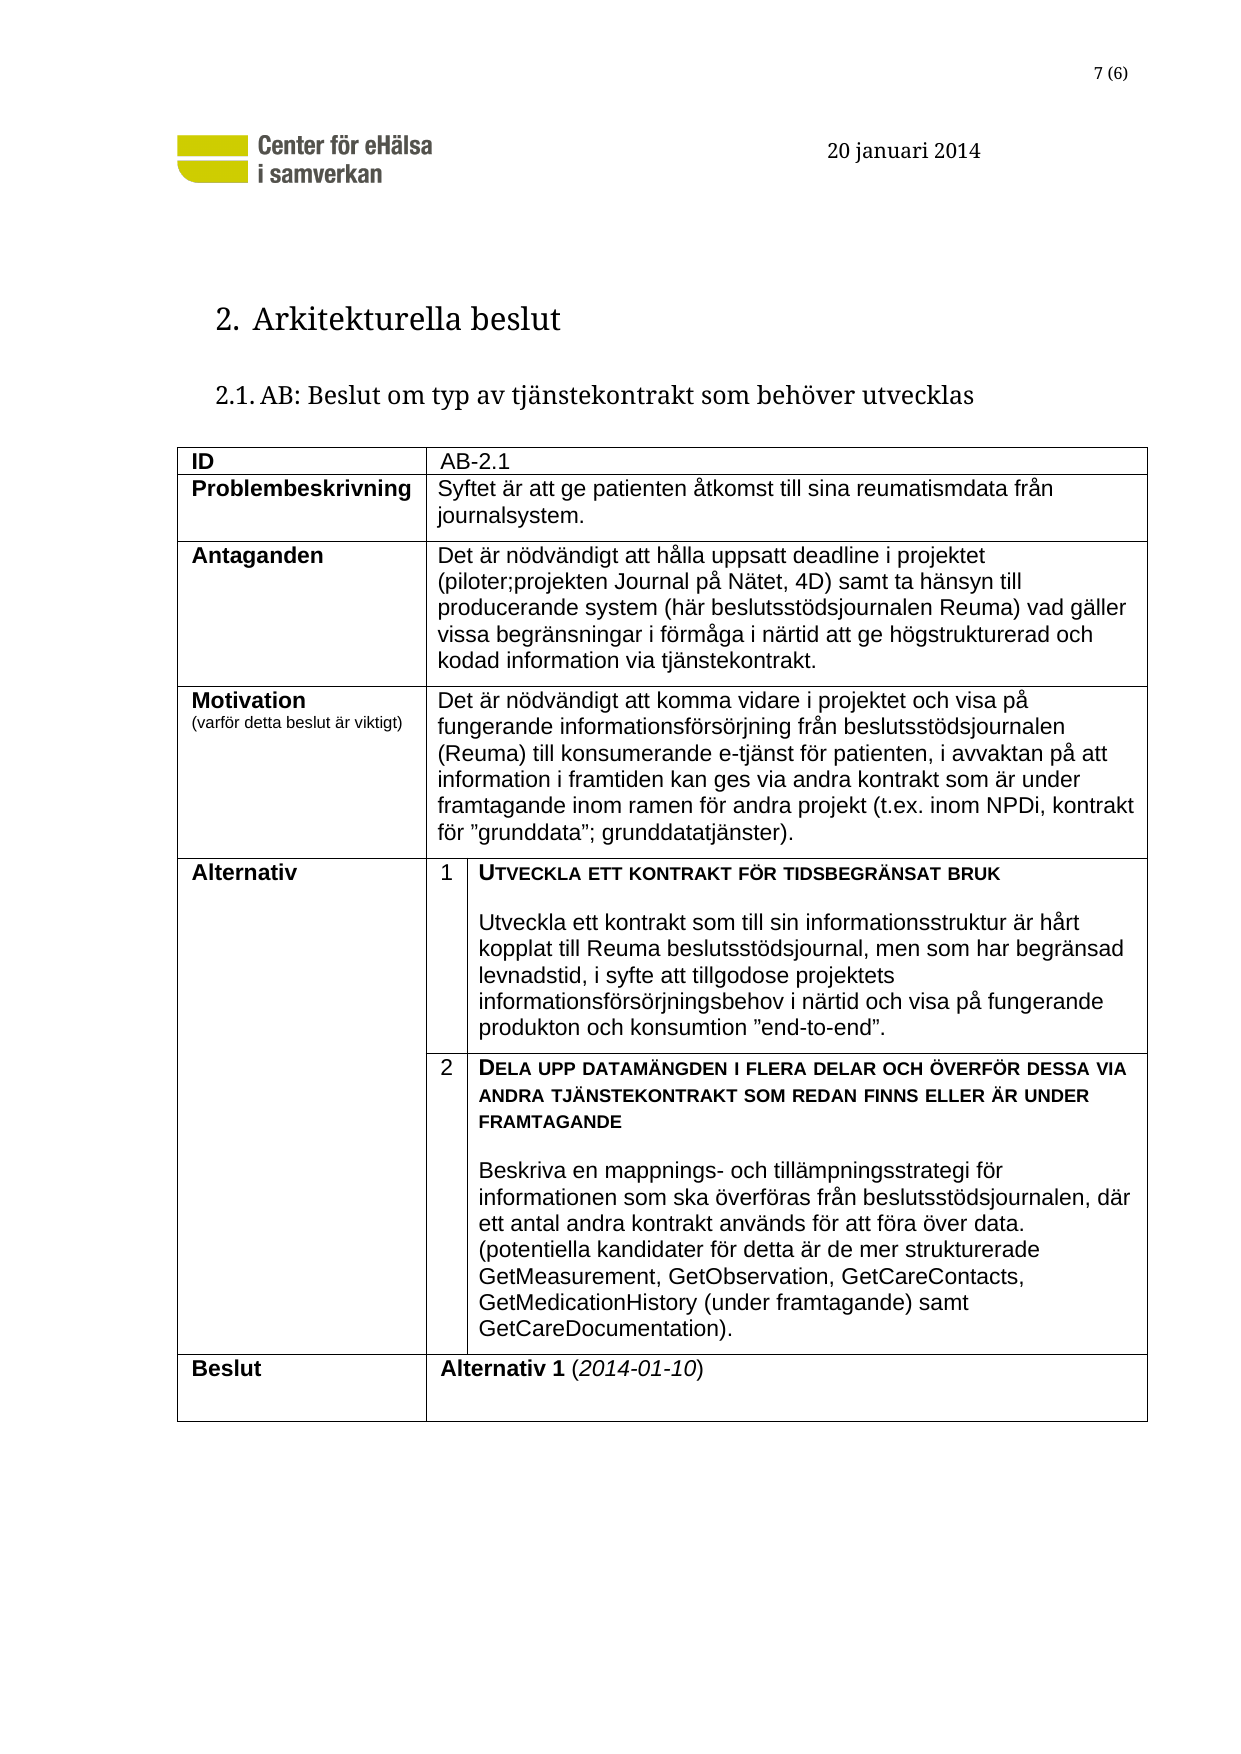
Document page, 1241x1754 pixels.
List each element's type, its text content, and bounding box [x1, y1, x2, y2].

table_header ID [178, 448, 426, 474]
table_cell 2 [427, 1054, 467, 1354]
table_cell Utveckla ett kontrakt för tidsbegränsat bruk Utveckla ett kontrakt som till sin informationsstruktur är hårt kopplat till Reuma beslutsstödsjournal, men som har begränsad levnadstid, i syfte att tillgodose projektets informationsförsörjningsbehov i närtid och visa på fungerande produkton och konsumtion ”end-to-end”. [468, 859, 1147, 1053]
table_cell Beslut [178, 1355, 426, 1421]
subtitle AB: Beslut om typ av tjänstekontrakt som behöver utvecklas [215, 377, 1081, 412]
table_cell Alternativ [178, 859, 426, 1354]
picture [177, 135, 432, 183]
table_cell Motivation (varför detta beslut är viktigt) [178, 687, 426, 858]
subtitle Arkitekturella beslut [215, 297, 1081, 340]
table_cell Antaganden [178, 542, 426, 686]
table_cell Syftet är att ge patienten åtkomst till sina reumatismdata från journalsystem. [427, 475, 1147, 541]
table_cell Problembeskrivning [178, 475, 426, 541]
table_cell Alternativ 1 (2014-01-10) [427, 1355, 1147, 1421]
table_cell Det är nödvändigt att hålla uppsatt deadline i projektet (piloter;projekten Journal på Nätet, 4D) samt ta hänsyn till producerande system (här beslutsstödsjournalen Reuma) vad gäller vissa begränsningar i förmåga i närtid att ge högstrukturerad och kodad information via tjänstekontrakt. [427, 542, 1147, 686]
table_cell Dela upp datamängden i flera delar och överför dessa via andra tjänstekontrakt som redan finns eller är under framtagande Beskriva en mappnings- och tillämpningsstrategi för informationen som ska överföras från beslutsstödsjournalen, där ett antal andra kontrakt används för att föra över data. (potentiella kandidater för detta är de mer strukturerade GetMeasurement, GetObservation, GetCareContacts, GetMedicationHistory (under framtagande) samt GetCareDocumentation). [468, 1054, 1147, 1354]
table_header AB-2.1 [427, 448, 1147, 474]
table_cell 1 [427, 859, 467, 1053]
table_cell Det är nödvändigt att komma vidare i projektet och visa på fungerande informationsförsörjning från beslutsstödsjournalen (Reuma) till konsumerande e-tjänst för patienten, i avvaktan på att information i framtiden kan ges via andra kontrakt som är under framtagande inom ramen för andra projekt (t.ex. inom NPDi, kontrakt för ”grunddata”; grunddatatjänster). [427, 687, 1147, 858]
